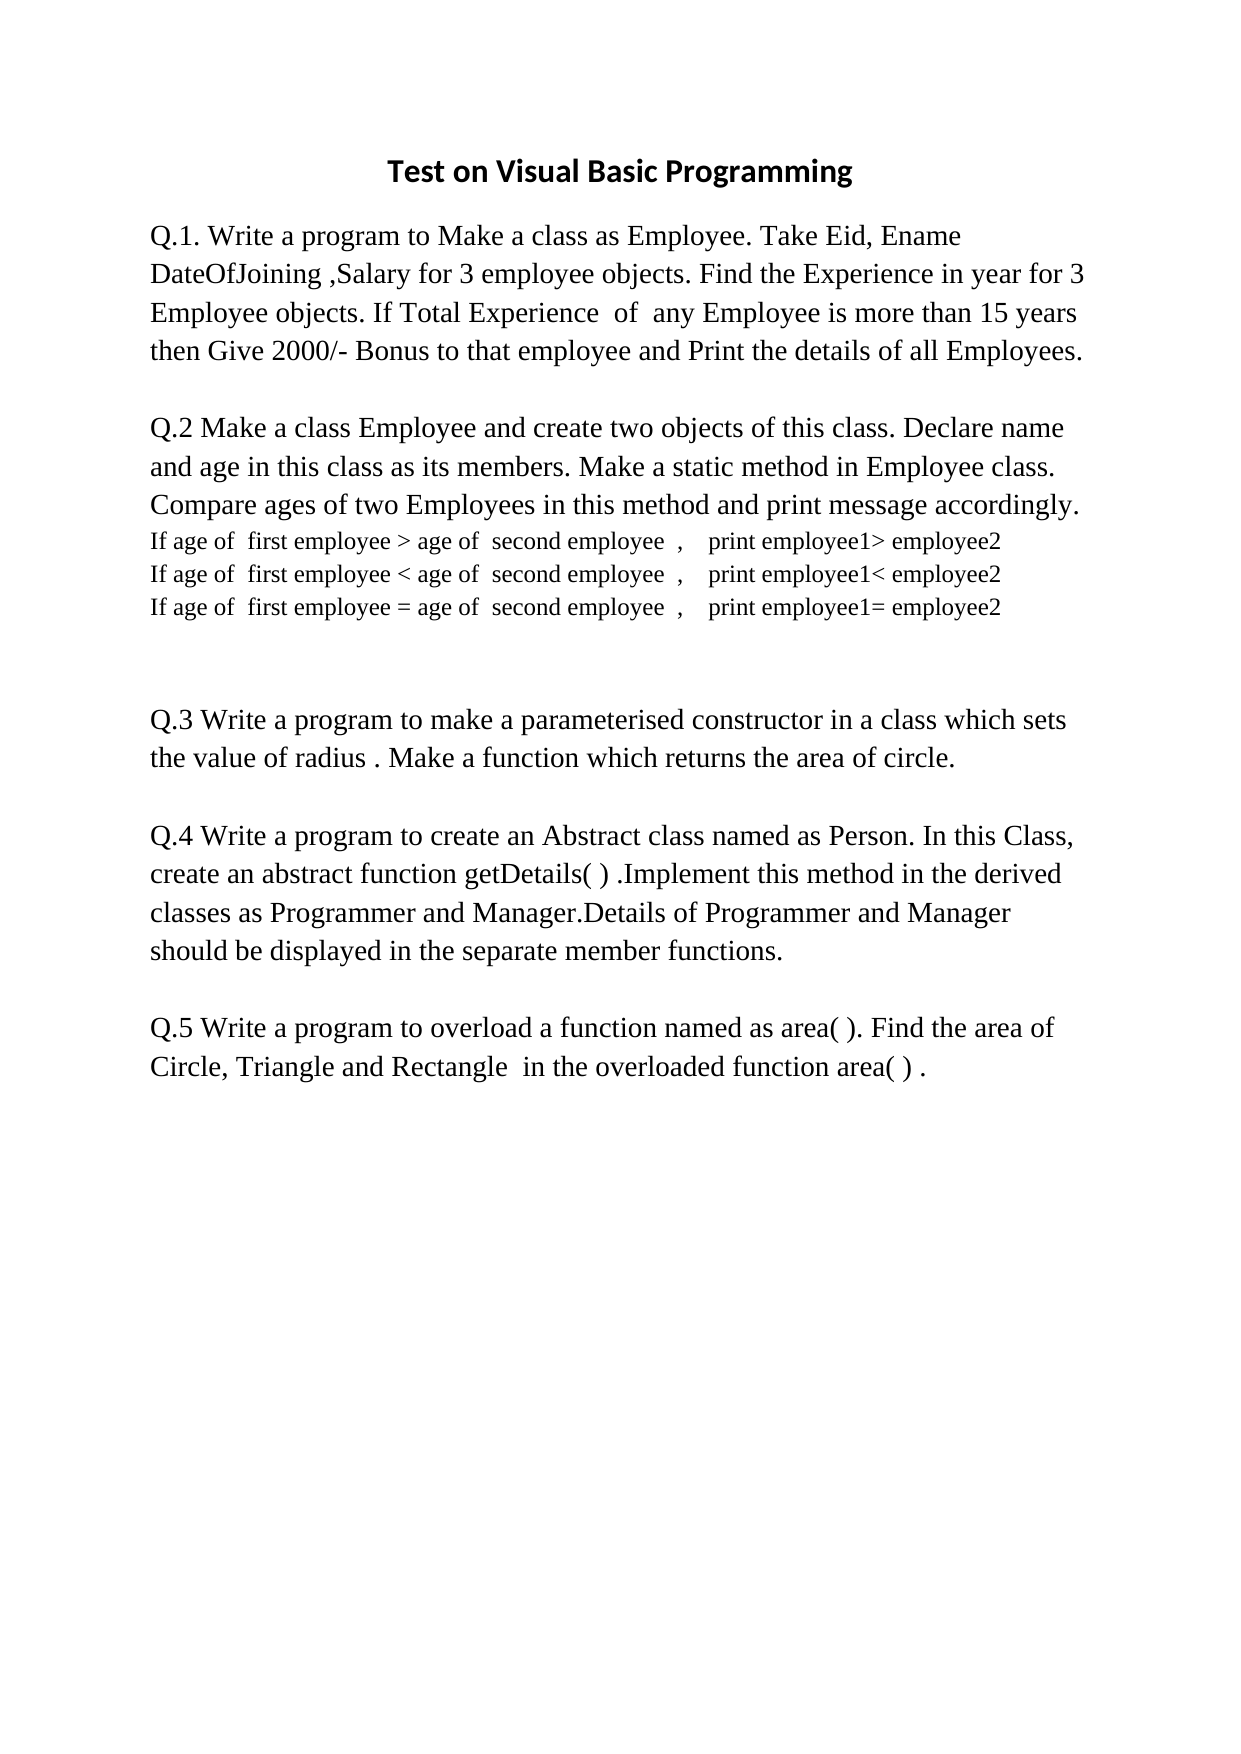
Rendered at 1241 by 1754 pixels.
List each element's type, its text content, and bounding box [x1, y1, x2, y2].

text Q.3 Write a program to make a parameterised constructor in a class which sets the value of radius . Make a function which returns the area of circle. [150, 702, 1090, 774]
text If age of first employee > age of second employee , print employee1> employee2 [150, 526, 1090, 555]
text Test on Visual Basic Programming [150, 150, 1090, 191]
text If age of first employee = age of second employee , print employee1= employee2 [150, 592, 1090, 621]
text Q.4 Write a program to create an Abstract class named as Person. In this Class, create an abstract function getDetails( ) .Implement this method in the derived classes as Programmer and Manager.Details of Programmer and Manager should be displayed in the separate member functions. [150, 818, 1090, 967]
text Q.1. Write a program to Make a class as Employee. Take Eid, Ename DateOfJoining ,Salary for 3 employee objects. Find the Experience in year for 3 Employee objects. If Total Experience of any Employee is more than 15 years then Give 2000/- Bonus to that employee and Print the details of all Employees. [150, 218, 1090, 367]
text Q.5 Write a program to overload a function named as area( ). Find the area of Circle, Triangle and Rectangle in the overloaded function area( ) . [150, 1010, 1090, 1082]
text Q.2 Make a class Employee and create two objects of this class. Declare name and age in this class as its members. Make a static method in Employee class. [150, 410, 1090, 482]
text Compare ages of two Employees in this method and print message accordingly. [150, 487, 1090, 521]
text If age of first employee < age of second employee , print employee1< employee2 [150, 559, 1090, 588]
